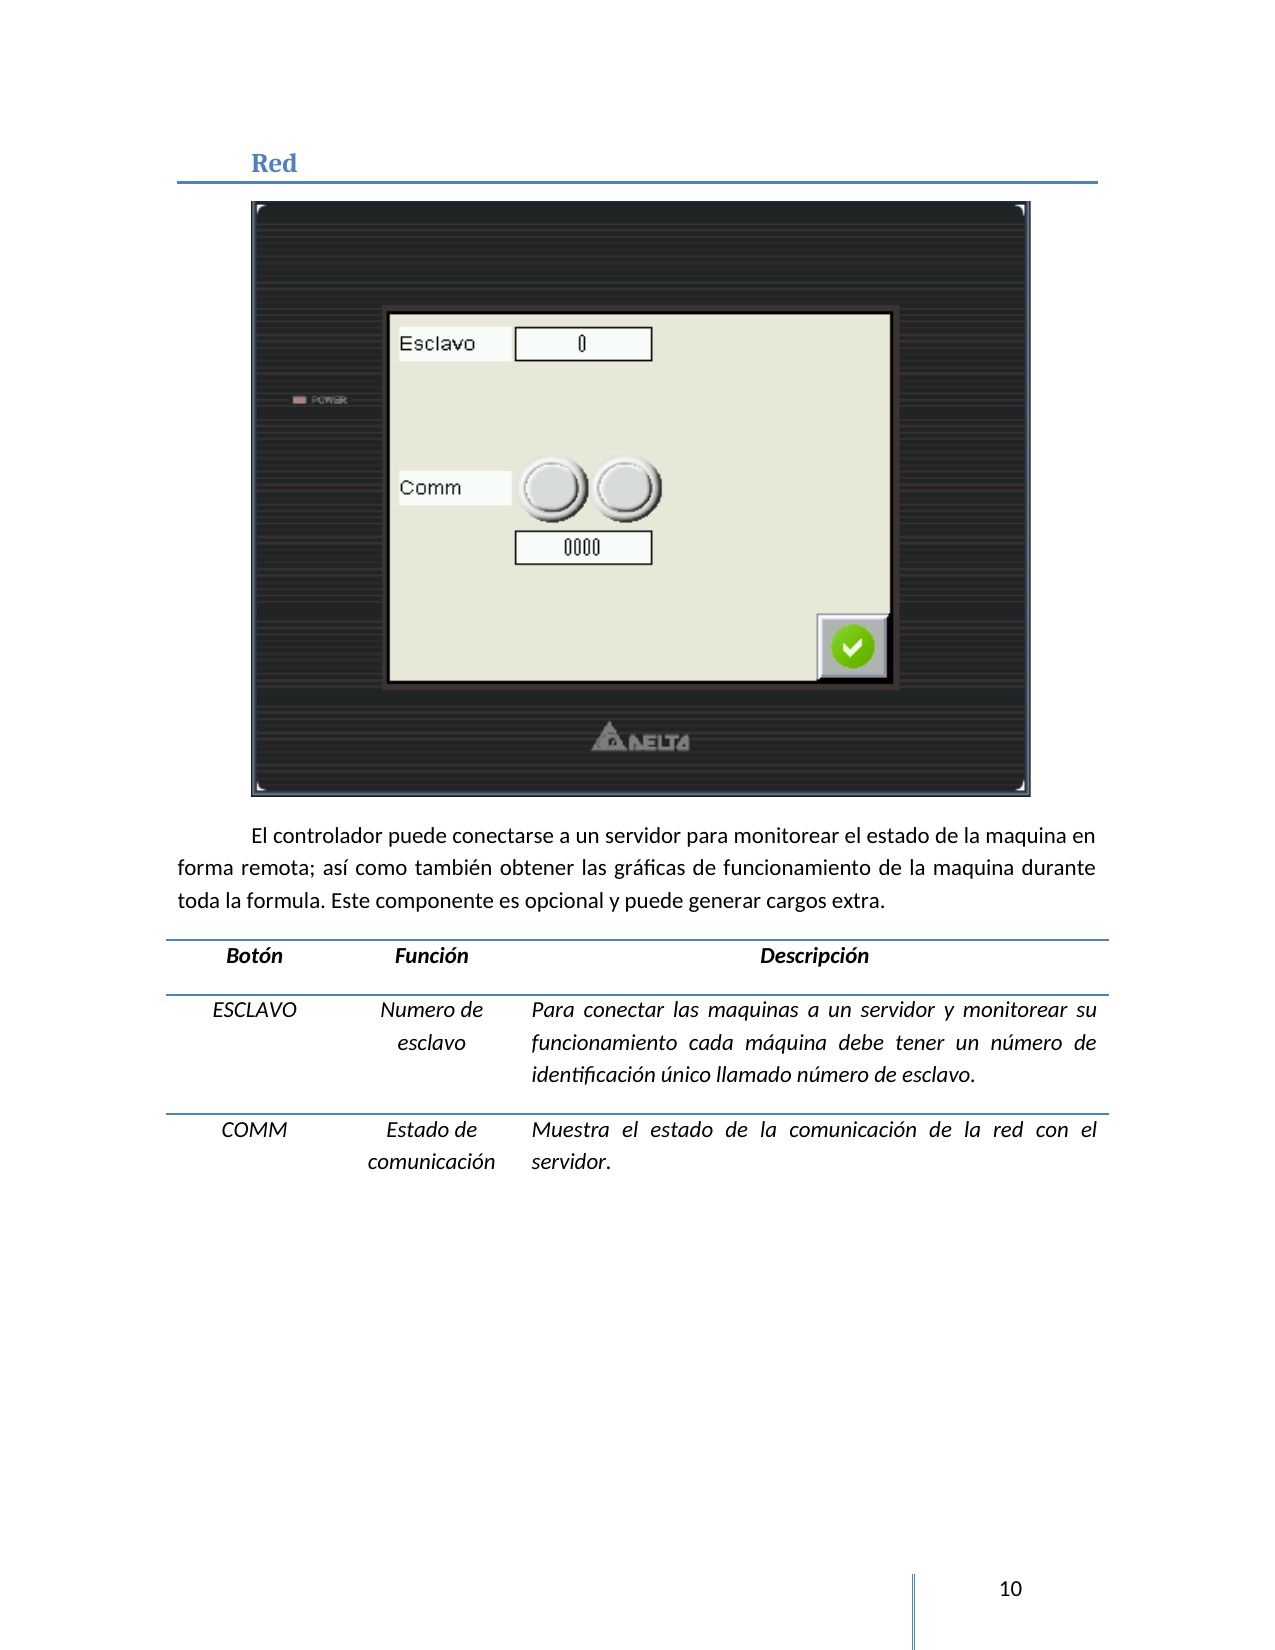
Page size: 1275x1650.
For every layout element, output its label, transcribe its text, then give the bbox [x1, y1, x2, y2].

table_cell ESCLAVO [166, 996, 343, 1113]
table_cell COMM [166, 1115, 343, 1200]
table_cell Estado de comunicación [343, 1115, 520, 1200]
picture [251, 201, 1031, 797]
table_header Botón [166, 941, 343, 993]
table_header Función [343, 941, 520, 993]
table_cell Para conectar las maquinas a un servidor y monitorear su funcionamiento cada máquina debe tener un número de identificación único llamado número de esclavo. [520, 996, 1109, 1113]
subtitle Red [177, 148, 1098, 181]
table_cell Numero de esclavo [343, 996, 520, 1113]
table_cell Muestra el estado de la comunicación de la red con el servidor. [520, 1115, 1109, 1200]
text El controlador puede conectarse a un servidor para monitorear el estado de la maquina en forma remota; así como también obtener las gráficas de funcionamiento de la maquina durante toda la formula. Este componente es opcional y puede generar cargos extra. [177, 821, 1098, 914]
table_header Descripción [520, 941, 1109, 993]
